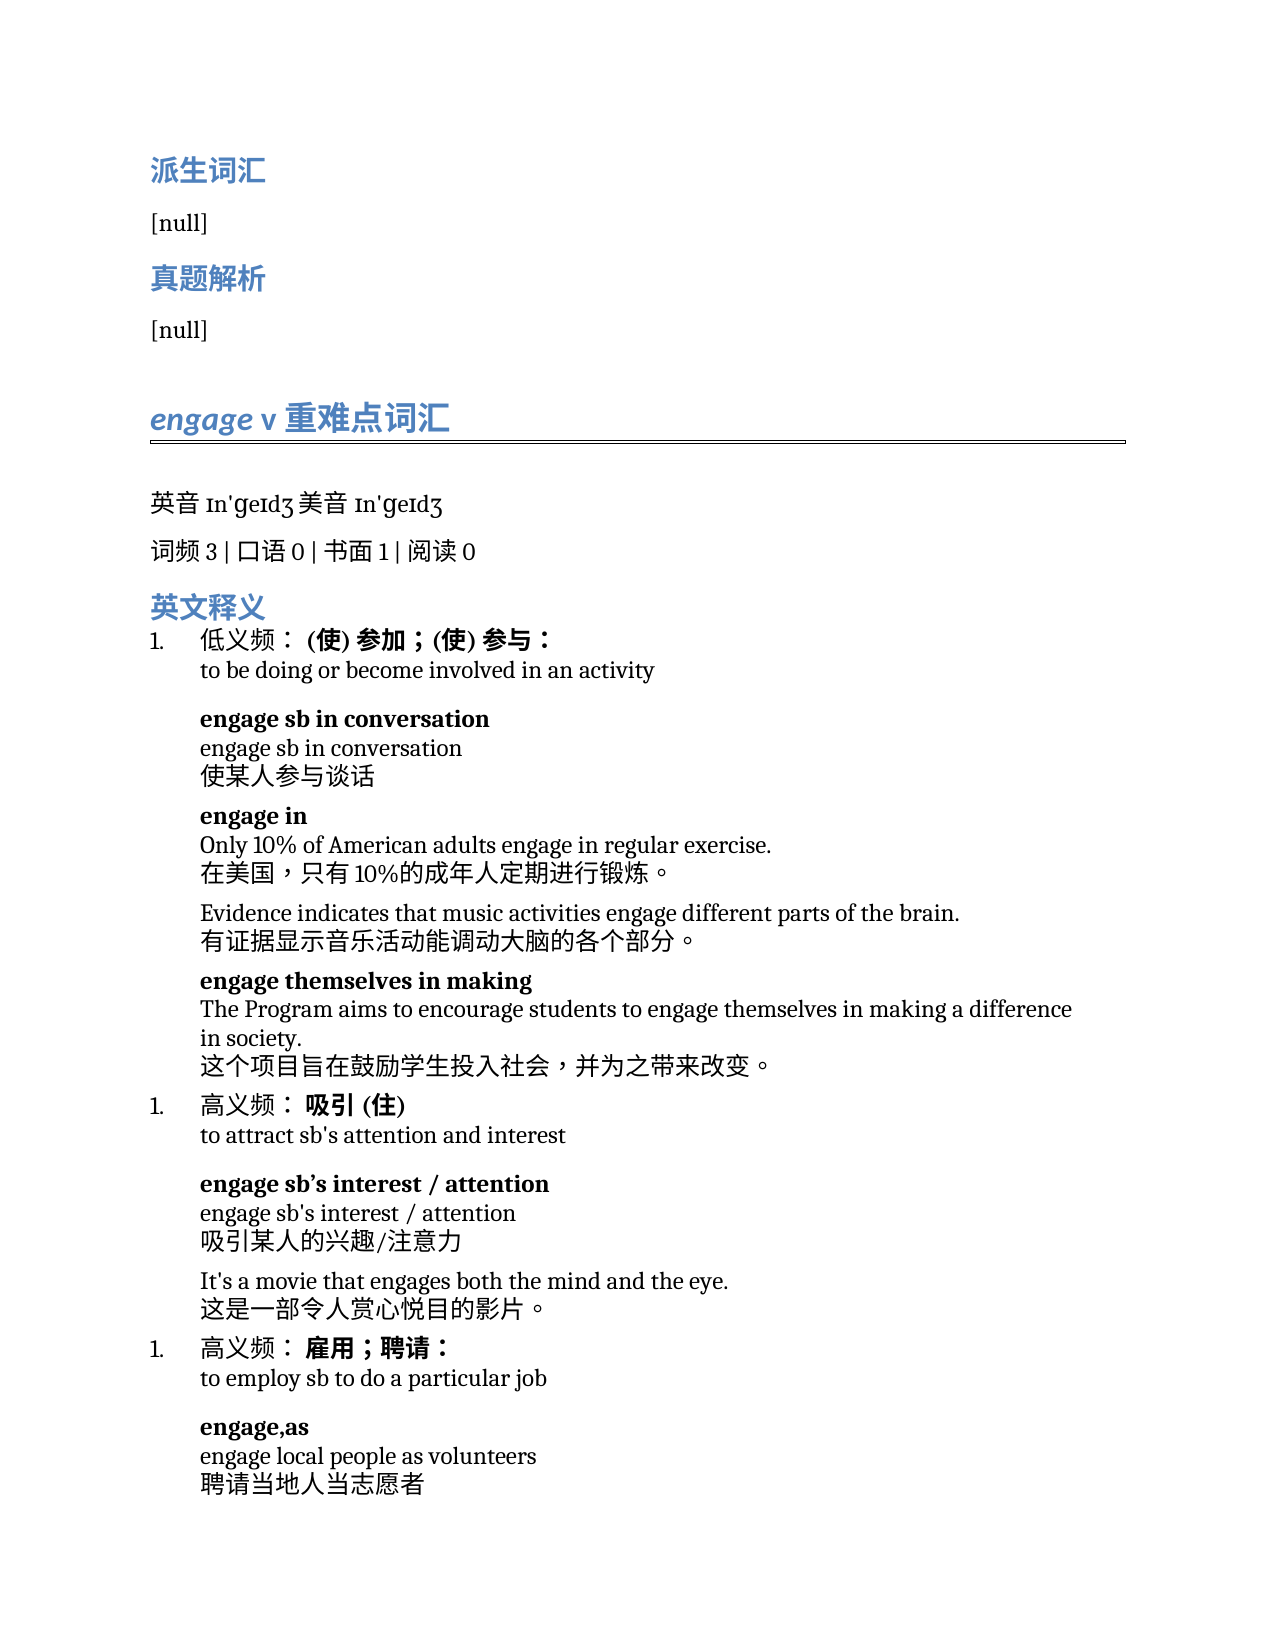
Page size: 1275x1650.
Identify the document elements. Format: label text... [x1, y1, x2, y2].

text engage sb’s interest / attention engage sb's interest / attention 吸引某人的兴趣/注意力 [200, 1170, 1075, 1257]
text Evidence indicates that music activities engage different parts of the brain. 有证据显示音乐活动能调动大脑的各个部分。 [200, 899, 1075, 956]
text engage themselves in making The Program aims to encourage students to engage themselves in making a difference in society. 这个项目旨在鼓励学生投入社会，并为之带来改变。 [200, 967, 1075, 1082]
text 英音 ɪn'ɡeɪdʒ 美音 ɪn'ɡeɪdʒ [150, 490, 1125, 519]
subtitle 英文释义 [150, 587, 1125, 627]
list 高义频： 雇用；聘请： to employ sb to do a particular job [150, 1335, 1125, 1392]
text [null] [150, 316, 1125, 345]
text engage sb in conversation engage sb in conversation 使某人参与谈话 [200, 705, 1075, 792]
text [null] [150, 208, 1125, 237]
text engage,as engage local people as volunteers 聘请当地人当志愿者 [200, 1413, 1075, 1499]
subtitle engage v 重难点词汇 [150, 395, 1125, 440]
subtitle 派生词汇 [150, 150, 1125, 190]
text 词频 3 | 口语 0 | 书面 1 | 阅读 0 [150, 538, 1125, 566]
list 低义频： (使) 参加；(使) 参与： to be doing or become involved in an activity [150, 627, 1125, 684]
subtitle 真题解析 [150, 258, 1125, 298]
text engage in Only 10% of American adults engage in regular exercise. 在美国，只有10%的成年人定期进行锻炼。 [200, 802, 1075, 888]
list 高义频： 吸引 (住) to attract sb's attention and interest [150, 1092, 1125, 1149]
text It's a movie that engages both the mind and the eye. 这是一部令人赏心悦目的影片。 [200, 1267, 1075, 1324]
